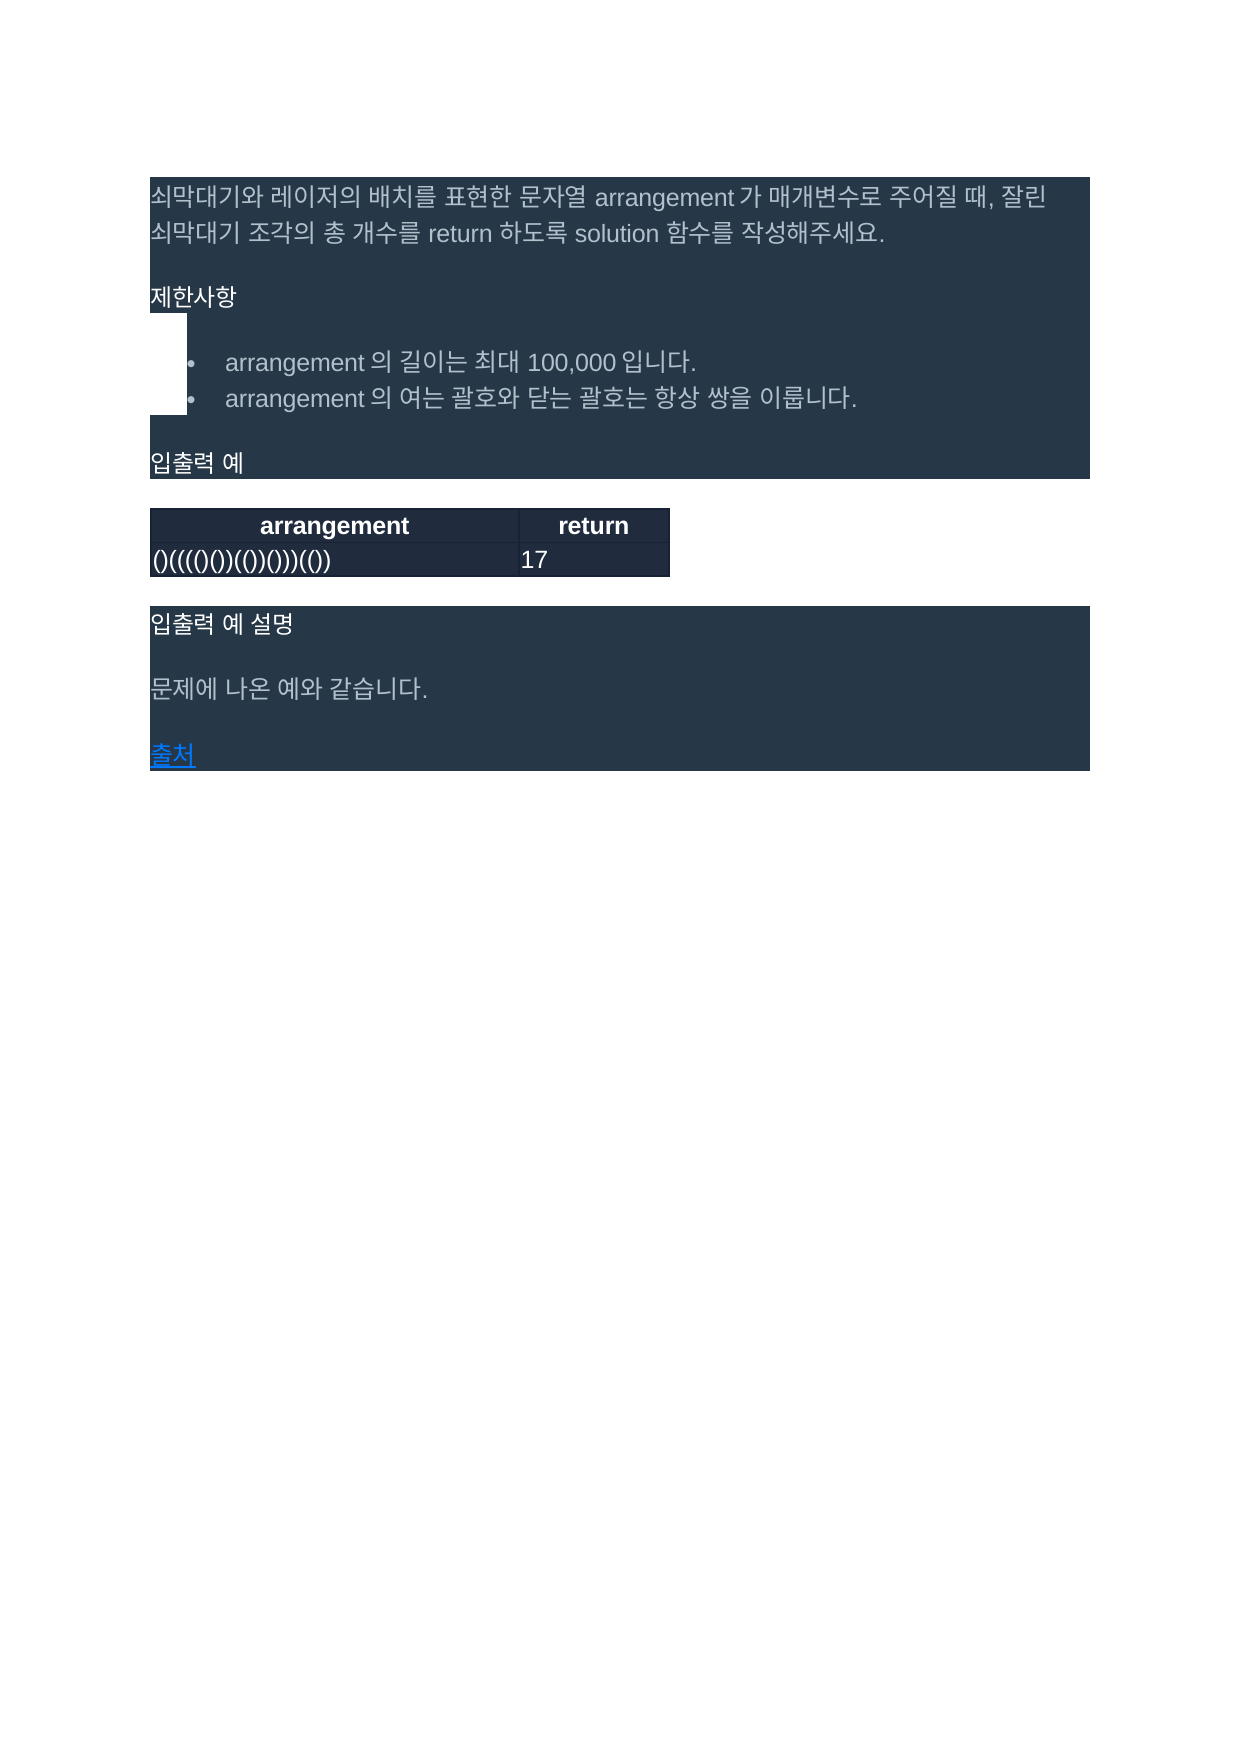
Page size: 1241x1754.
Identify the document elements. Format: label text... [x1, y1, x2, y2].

text 문제에 나온 예와 같습니다. [150, 670, 1090, 706]
text 제한사항 [150, 279, 1090, 313]
table_cell 17 [520, 543, 668, 575]
list arrangement의 여는 괄호와 닫는 괄호는 항상 쌍을 이룹니다. [187, 379, 1090, 415]
table_header return [520, 510, 668, 542]
list arrangement의 길이는 최대 100,000입니다. [187, 343, 1090, 379]
text 입출력 예 [150, 444, 1090, 479]
table_cell ()(((()())(())()))(()) [152, 543, 518, 575]
text 쇠막대기와 레이저의 배치를 표현한 문자열 arrangement가 매개변수로 주어질 때, 잘린 쇠막대기 조각의 총 개수를 return 하도록 solution 함수를 작성해주세요. [150, 177, 1090, 250]
table_header arrangement [152, 510, 518, 542]
text 출처 [150, 735, 1090, 771]
text 입출력 예 설명 [150, 606, 1090, 641]
